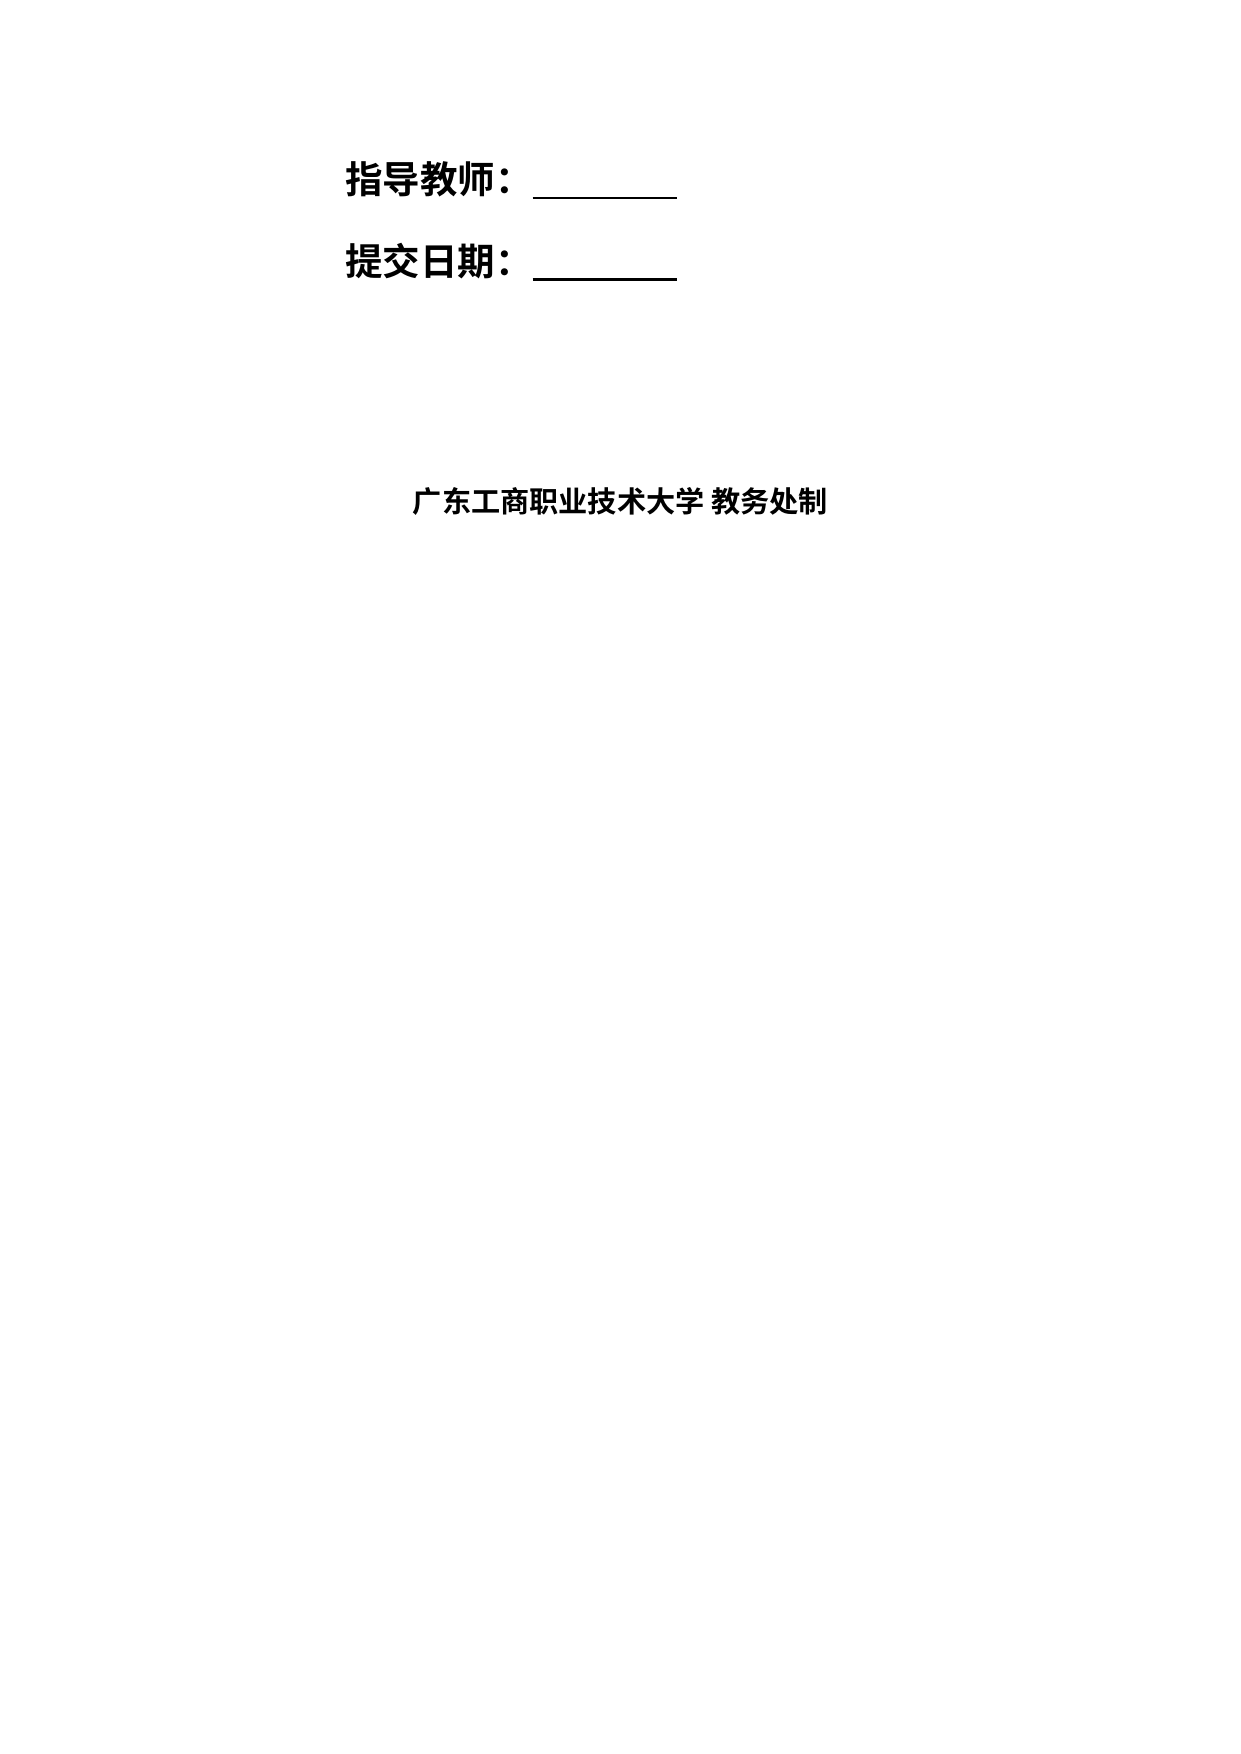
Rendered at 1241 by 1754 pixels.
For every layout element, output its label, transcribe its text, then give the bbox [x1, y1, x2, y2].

text 指导教师： [177, 150, 1063, 204]
text 提交日期： [177, 231, 1063, 286]
text 广东工商职业技术大学 教务处制 [177, 479, 1063, 521]
